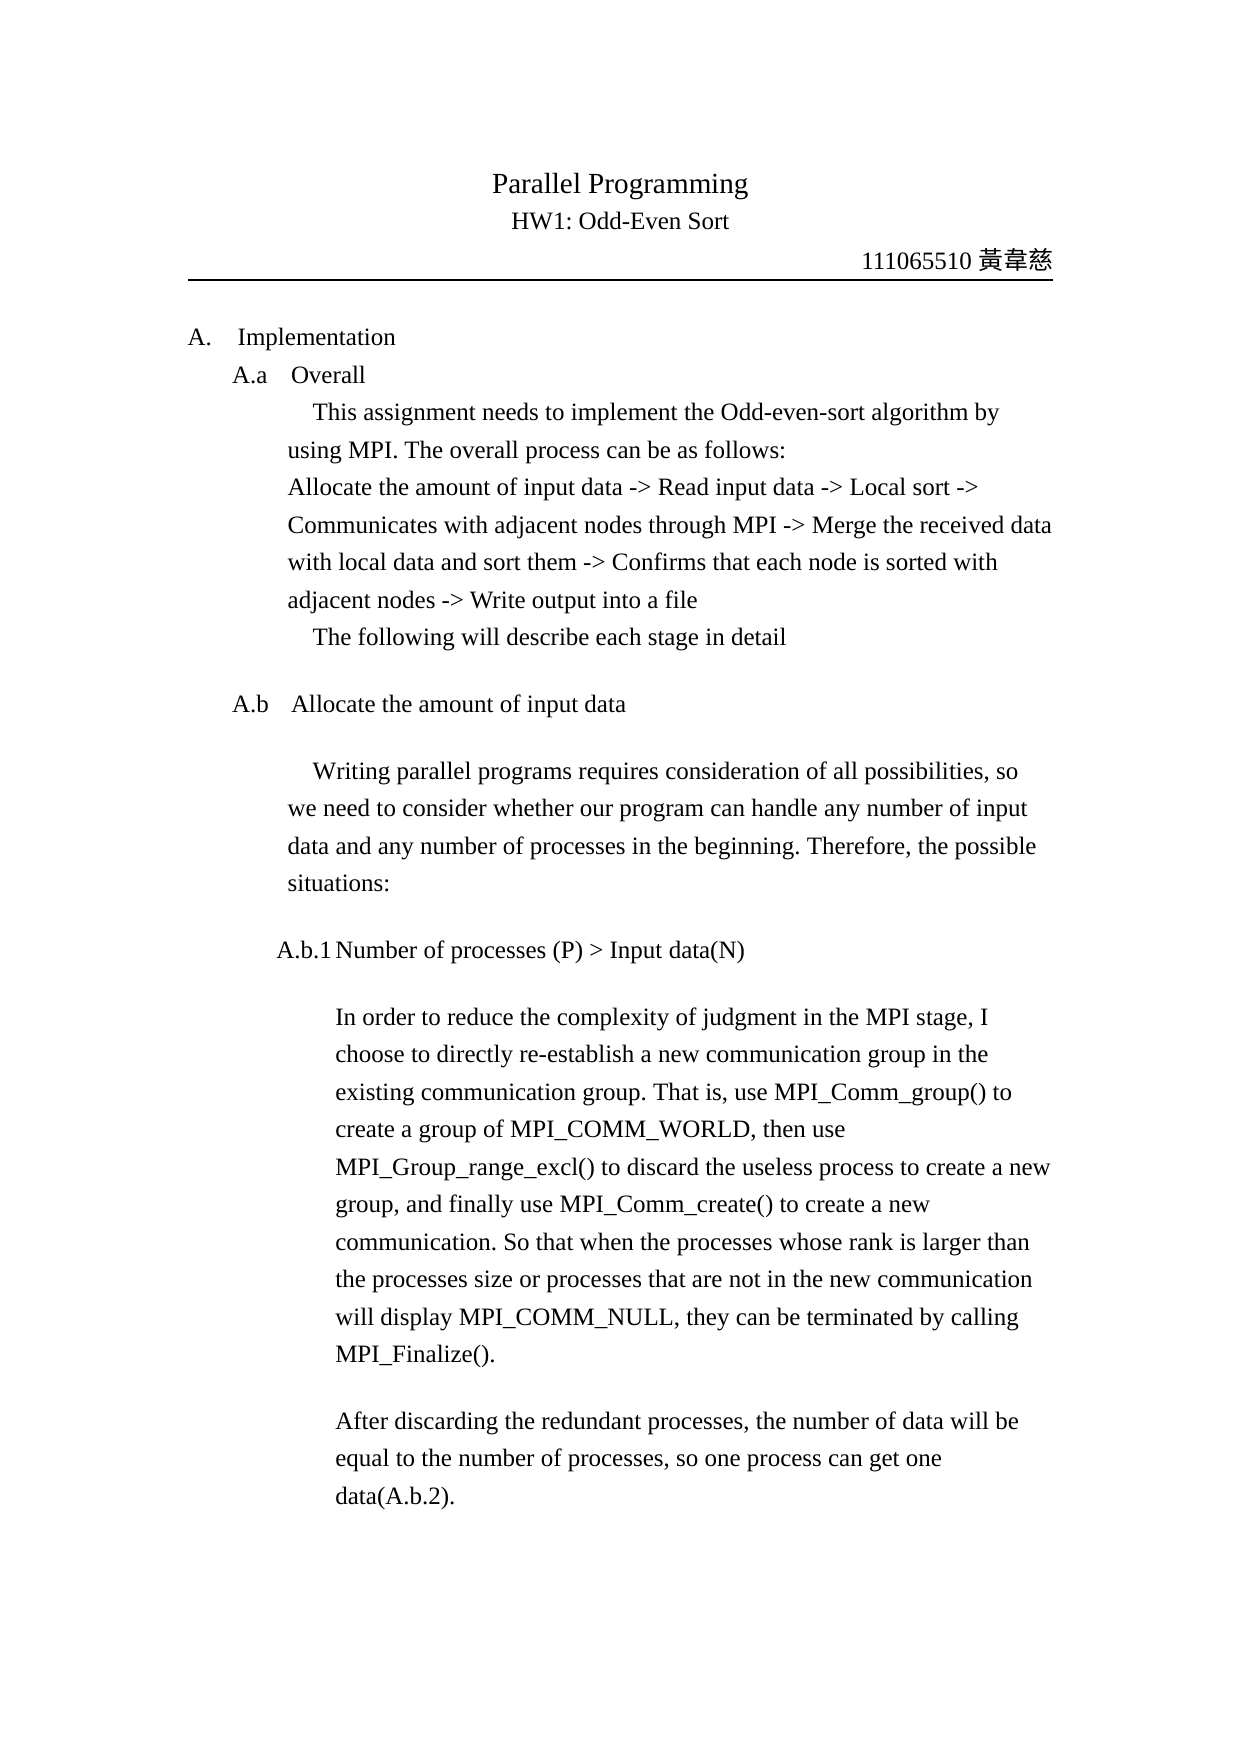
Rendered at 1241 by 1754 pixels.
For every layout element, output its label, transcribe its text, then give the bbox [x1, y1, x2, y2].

text After discarding the redundant processes, the number of data will be equal to the number of processes, so one process can get one data(A.b.2). [335, 1401, 1053, 1514]
text 111065510 黃韋慈 [187, 239, 1053, 281]
text In order to reduce the complexity of judgment in the MPI stage, I choose to directly re-establish a new communication group in the existing communication group. That is, use MPI_Comm_group() to create a group of MPI_COMM_WORLD, then use MPI_Group_range_excl() to discard the useless process to create a new group, and finally use MPI_Comm_create() to create a new communication. So that when the processes whose rank is larger than the processes size or processes that are not in the new communication will display MPI_COMM_NULL, they can be terminated by calling MPI_Finalize(). [335, 997, 1053, 1372]
text Parallel Programming [187, 164, 1053, 202]
text The following will describe each stage in detail [237, 618, 1053, 656]
list Allocate the amount of input data [232, 685, 1053, 722]
list Implementation [187, 318, 1053, 356]
list This assignment needs to implement the Odd-even-sort algorithm by using MPI. The overall process can be as follows: [287, 393, 1053, 468]
text HW1: Odd-Even Sort [187, 202, 1053, 239]
list Allocate the amount of input data -> Read input data -> Local sort -> Communicates with adjacent nodes through MPI -> Merge the received data with local data and sort them -> Confirms that each node is sorted with adjacent nodes -> Write output into a file [287, 468, 1053, 618]
text Writing parallel programs requires consideration of all possibilities, so we need to consider whether our program can handle any number of input data and any number of processes in the beginning. Therefore, the possible situations: [287, 751, 1053, 901]
list Number of processes (P) > Input data(N) [276, 931, 1053, 968]
list Overall [232, 356, 1053, 393]
